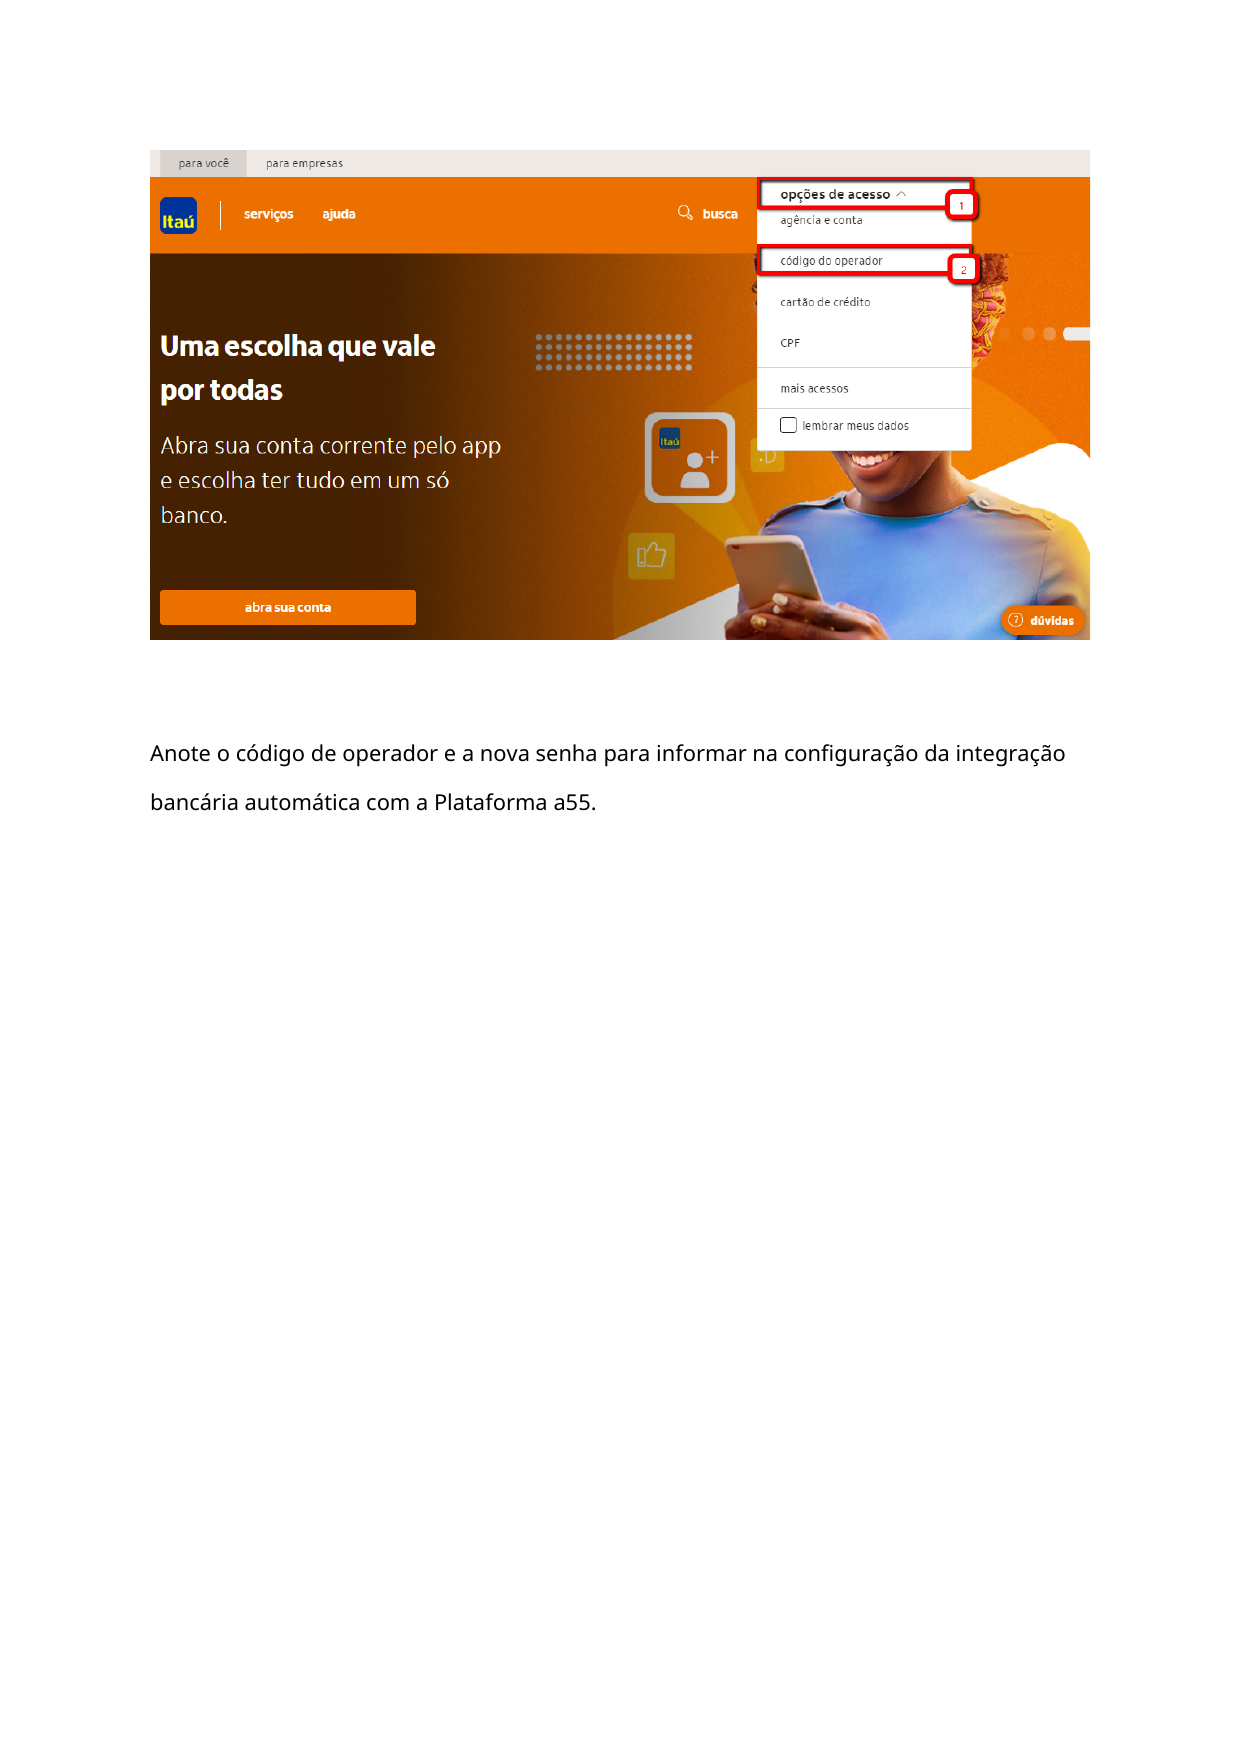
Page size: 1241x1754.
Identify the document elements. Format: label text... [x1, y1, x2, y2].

picture [150, 150, 1091, 640]
text Anote o código de operador e a nova senha para informar na configuração da integração bancária automática com a Plataforma a55. [150, 738, 1090, 816]
